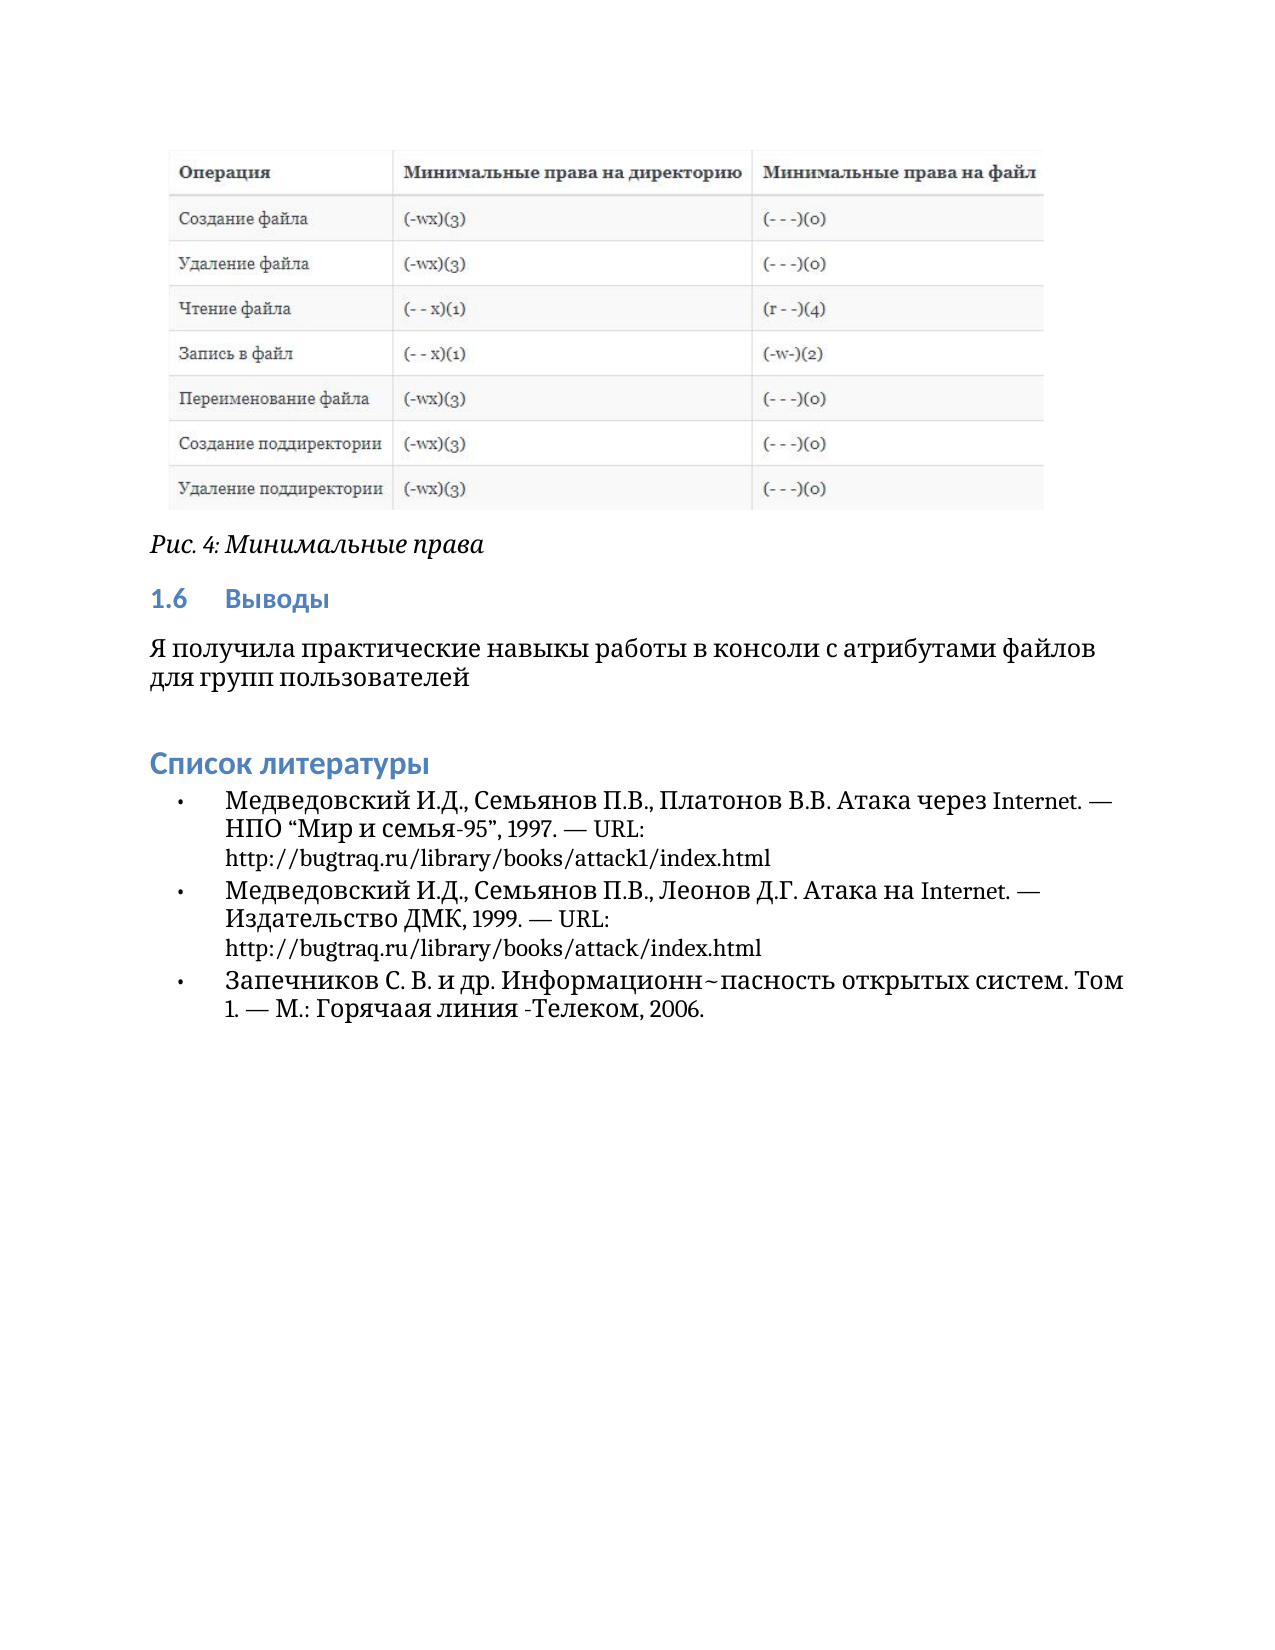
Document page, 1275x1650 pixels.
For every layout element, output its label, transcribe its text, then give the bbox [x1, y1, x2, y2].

subtitle Список литературы [150, 742, 1125, 783]
list Запечников С. В. и др. Информационн~пасность открытых систем. Том 1. — М.: Горячаая линия -Телеком, 2006. [175, 967, 1125, 1024]
subtitle 1.6 Выводы [150, 580, 1125, 616]
text Рис. 4: Минимальные права [150, 531, 1125, 559]
list Медведовский И.Д., Семьянов П.В., Леонов Д.Г. Атака на Internet. — Издательство ДМК, 1999. — URL: http://bugtraq.ru/library/books/attack/index.html [175, 877, 1125, 963]
text Я получила практические навыкы работы в консоли с атрибутами файлов для групп пользователей [150, 635, 1125, 692]
list Медведовский И.Д., Семьянов П.В., Платонов В.В. Атака через Internet. — НПО “Мир и семья-95”, 1997. — URL: http://bugtraq.ru/library/books/attack1/index.html [175, 787, 1125, 873]
picture [168, 150, 1044, 510]
